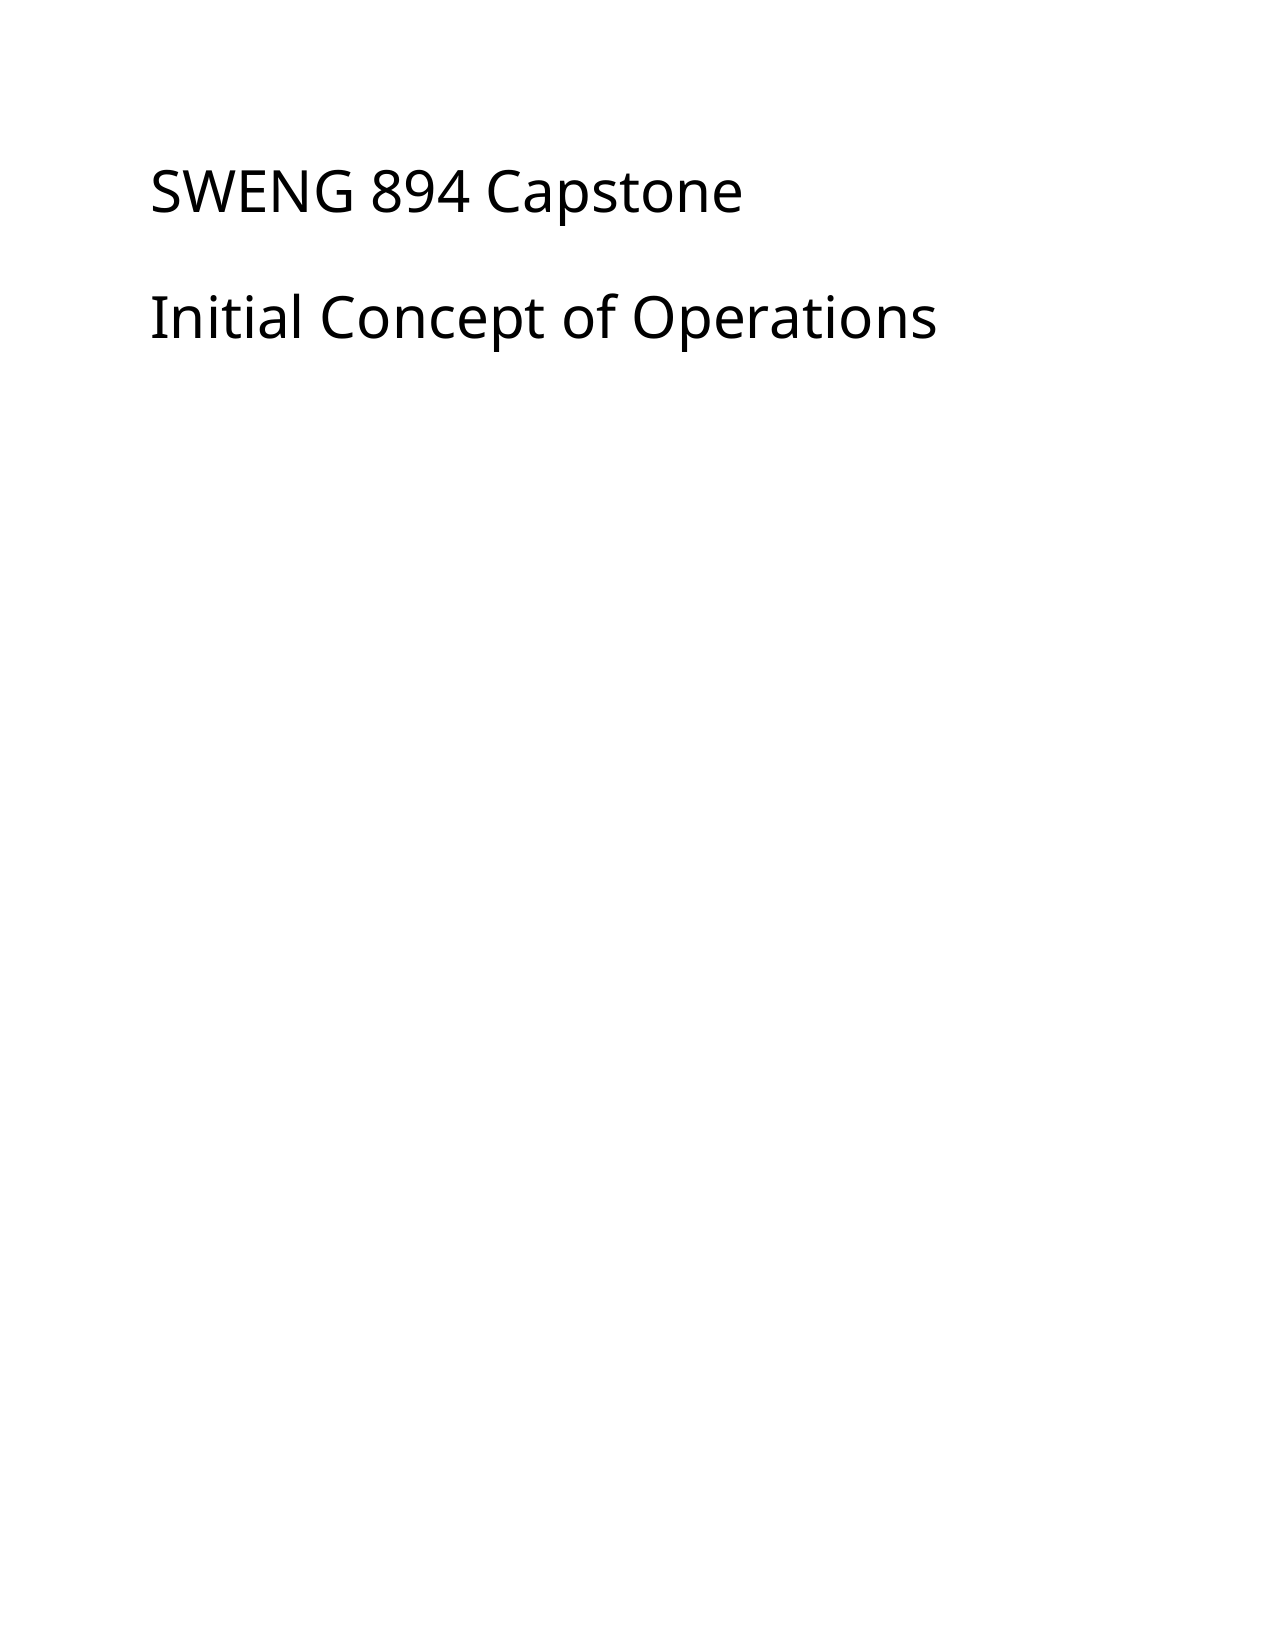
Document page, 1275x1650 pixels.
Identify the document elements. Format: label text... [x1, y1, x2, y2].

title Initial Concept of Operations [150, 276, 1125, 356]
title SWENG 894 Capstone [150, 150, 1125, 229]
